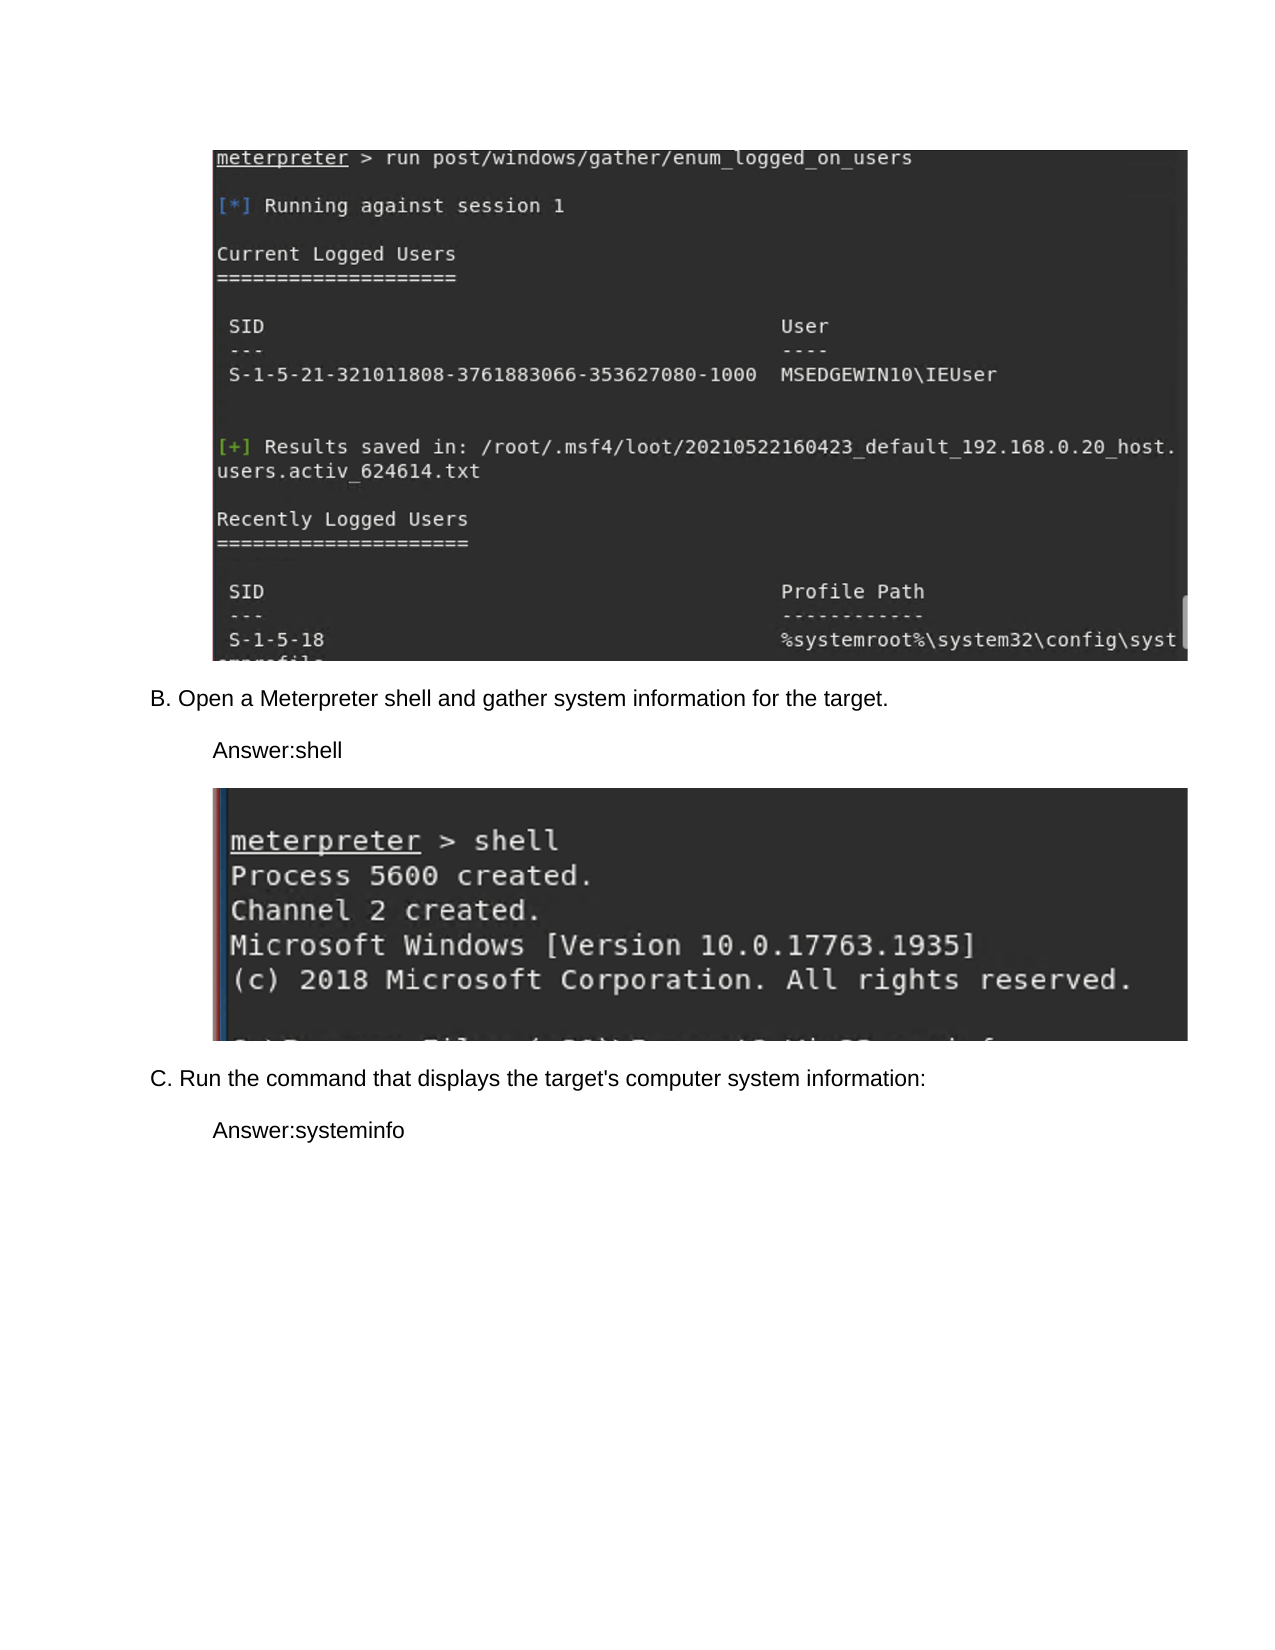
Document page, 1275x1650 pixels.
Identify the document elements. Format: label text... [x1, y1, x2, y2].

text B. Open a Meterpreter shell and gather system information for the target. [150, 685, 1125, 712]
text C. Run the command that displays the target's computer system information: [150, 1065, 1125, 1092]
text Answer:systeminfo [212, 1117, 1062, 1143]
picture [212, 788, 1188, 1041]
picture [212, 150, 1188, 661]
text Answer:shell [212, 737, 1062, 763]
